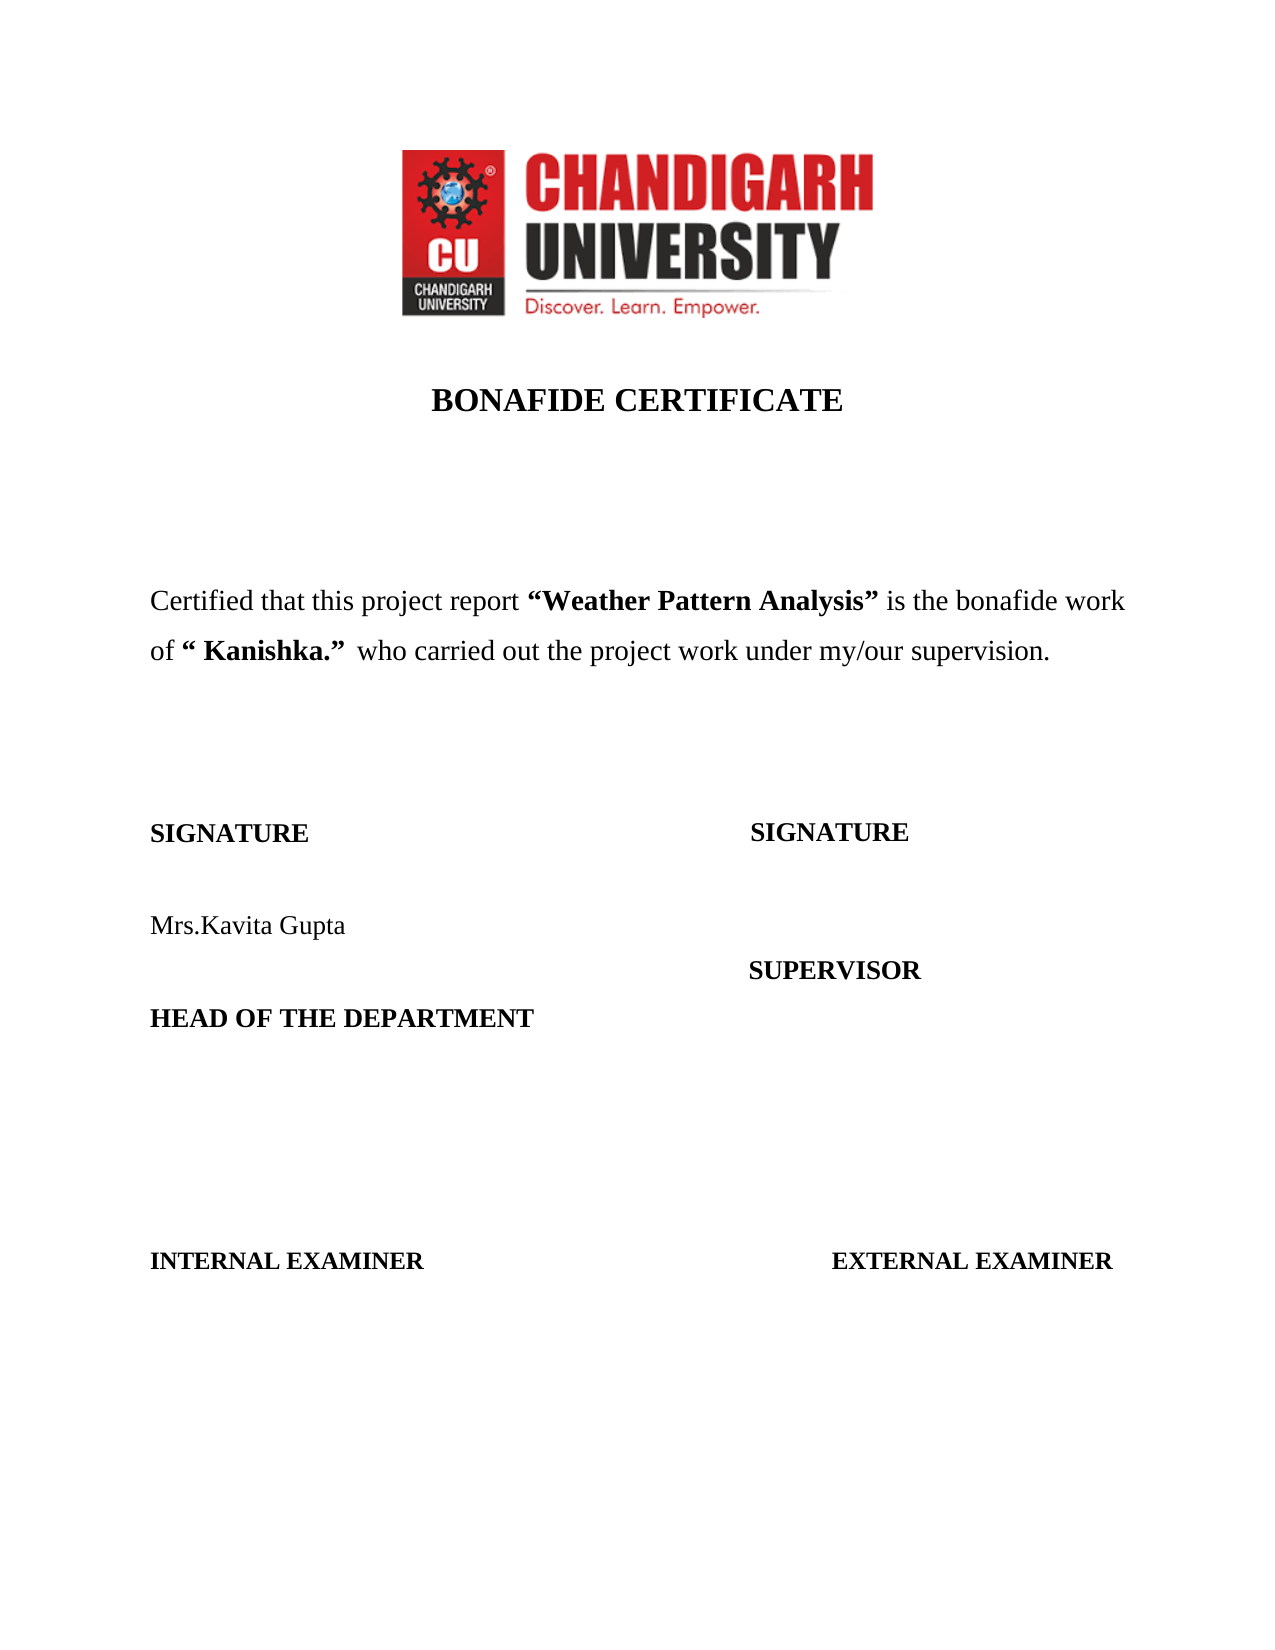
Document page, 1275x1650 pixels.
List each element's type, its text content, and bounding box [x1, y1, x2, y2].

text SIGNATURE [711, 816, 1162, 847]
subtitle SIGNATURE [150, 817, 609, 848]
text INTERNAL EXAMINER EXTERNAL EXAMINER [150, 1246, 1162, 1275]
text Mrs.Kavita Gupta [150, 909, 609, 940]
text Certified that this project report “Weather Pattern Analysis” is the bonafide work of “ Kanishka.” who carried out the project work under my/our supervision. [150, 583, 1125, 667]
subtitle HEAD OF THE DEPARTMENT [150, 1002, 609, 1033]
subtitle SUPERVISOR [748, 954, 1162, 985]
picture [402, 150, 873, 318]
subtitle BONAFIDE CERTIFICATE [112, 380, 1162, 418]
